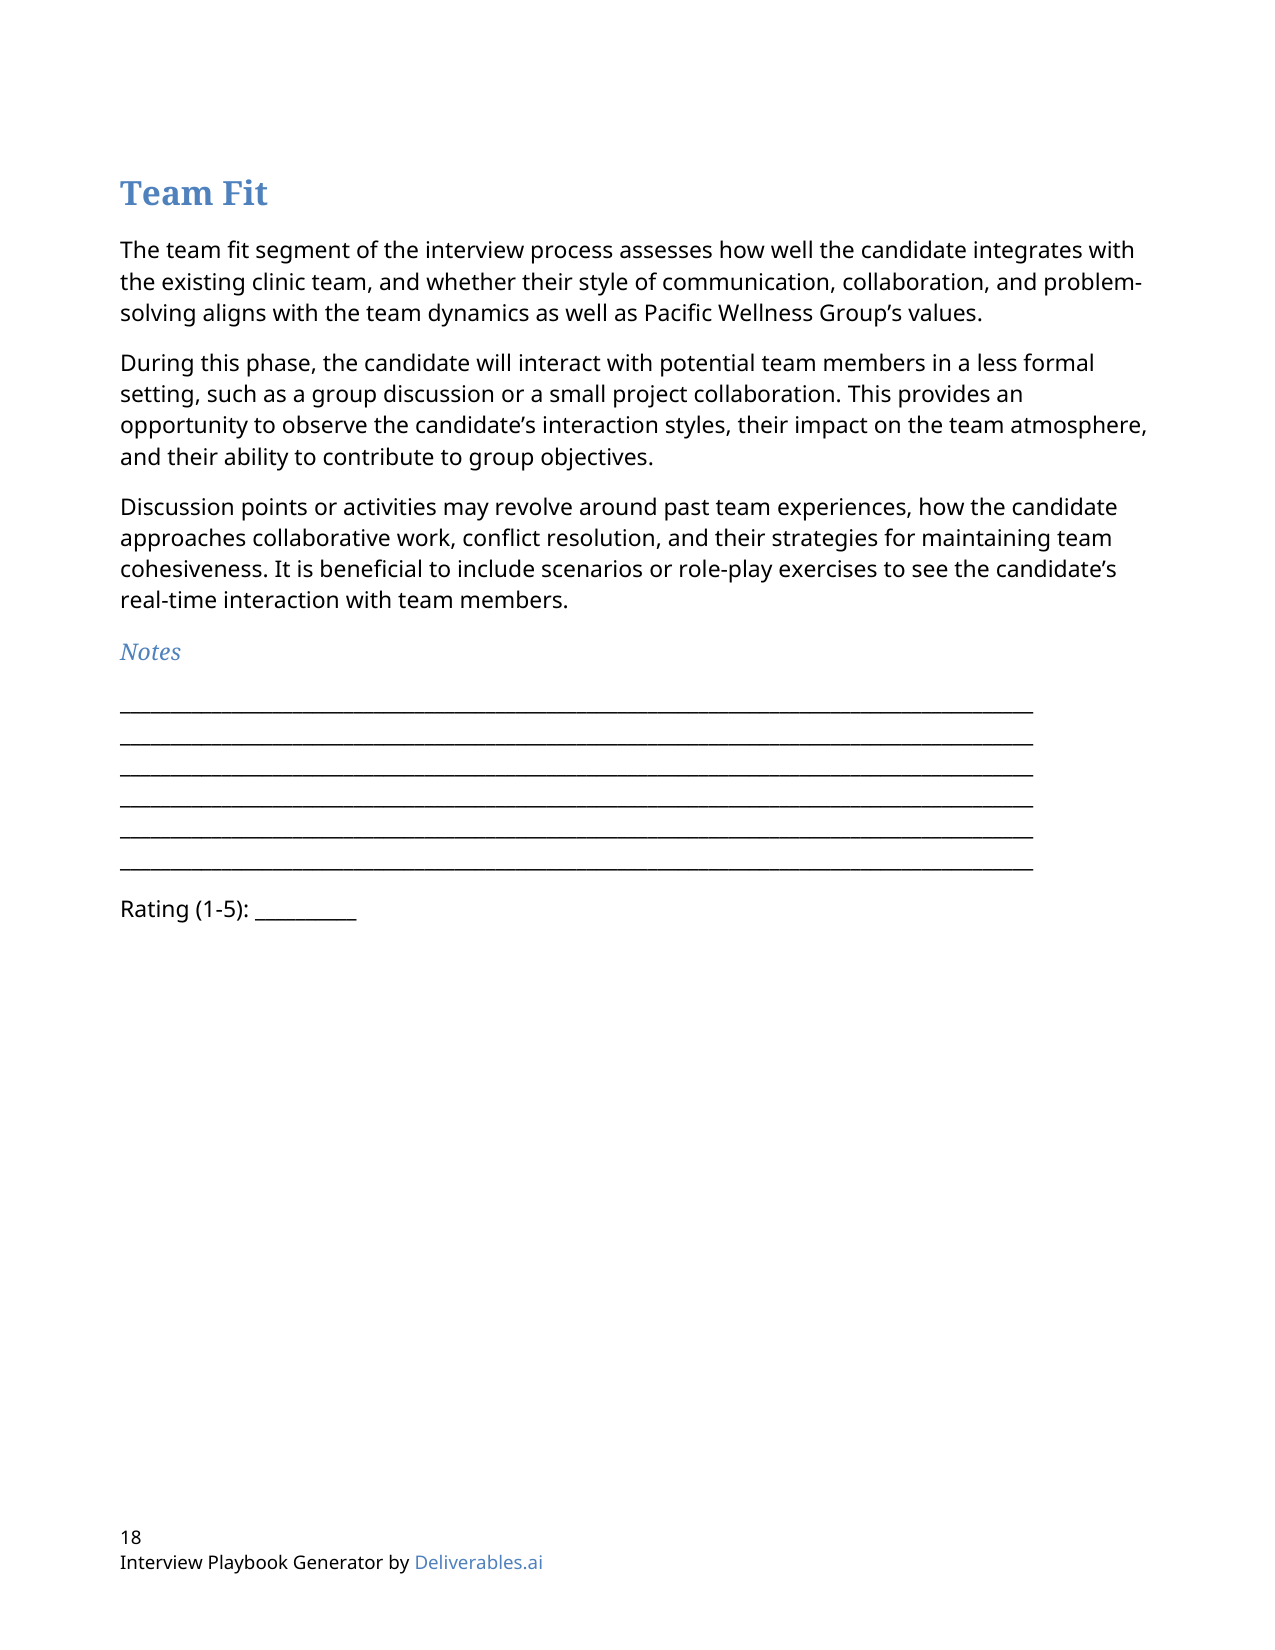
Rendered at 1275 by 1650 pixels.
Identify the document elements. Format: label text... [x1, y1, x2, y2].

text During this phase, the candidate will interact with potential team members in a less formal setting, such as a group discussion or a small project collaboration. This provides an opportunity to observe the candidate’s interaction styles, their impact on the team atmosphere, and their ability to contribute to group objectives. [120, 347, 1155, 472]
text Rating (1-5): __________ [120, 892, 1155, 924]
subtitle Notes [120, 636, 1155, 667]
text __________________________________________________________________________________________ __________________________________________________________________________________________ __________________________________________________________________________________________ __________________________________________________________________________________________ __________________________________________________________________________________________ __________________________________________________________________________________________ [120, 686, 1155, 874]
text Discussion points or activities may revolve around past team experiences, how the candidate approaches collaborative work, conflict resolution, and their strategies for maintaining team cohesiveness. It is beneficial to include scenarios or role-play exercises to see the candidate’s real-time interaction with team members. [120, 490, 1155, 615]
text The team fit segment of the interview process assesses how well the candidate integrates with the existing clinic team, and whether their style of communication, collaboration, and problem-solving aligns with the team dynamics as well as Pacific Wellness Group’s values. [120, 234, 1155, 328]
subtitle Team Fit [120, 170, 1155, 215]
